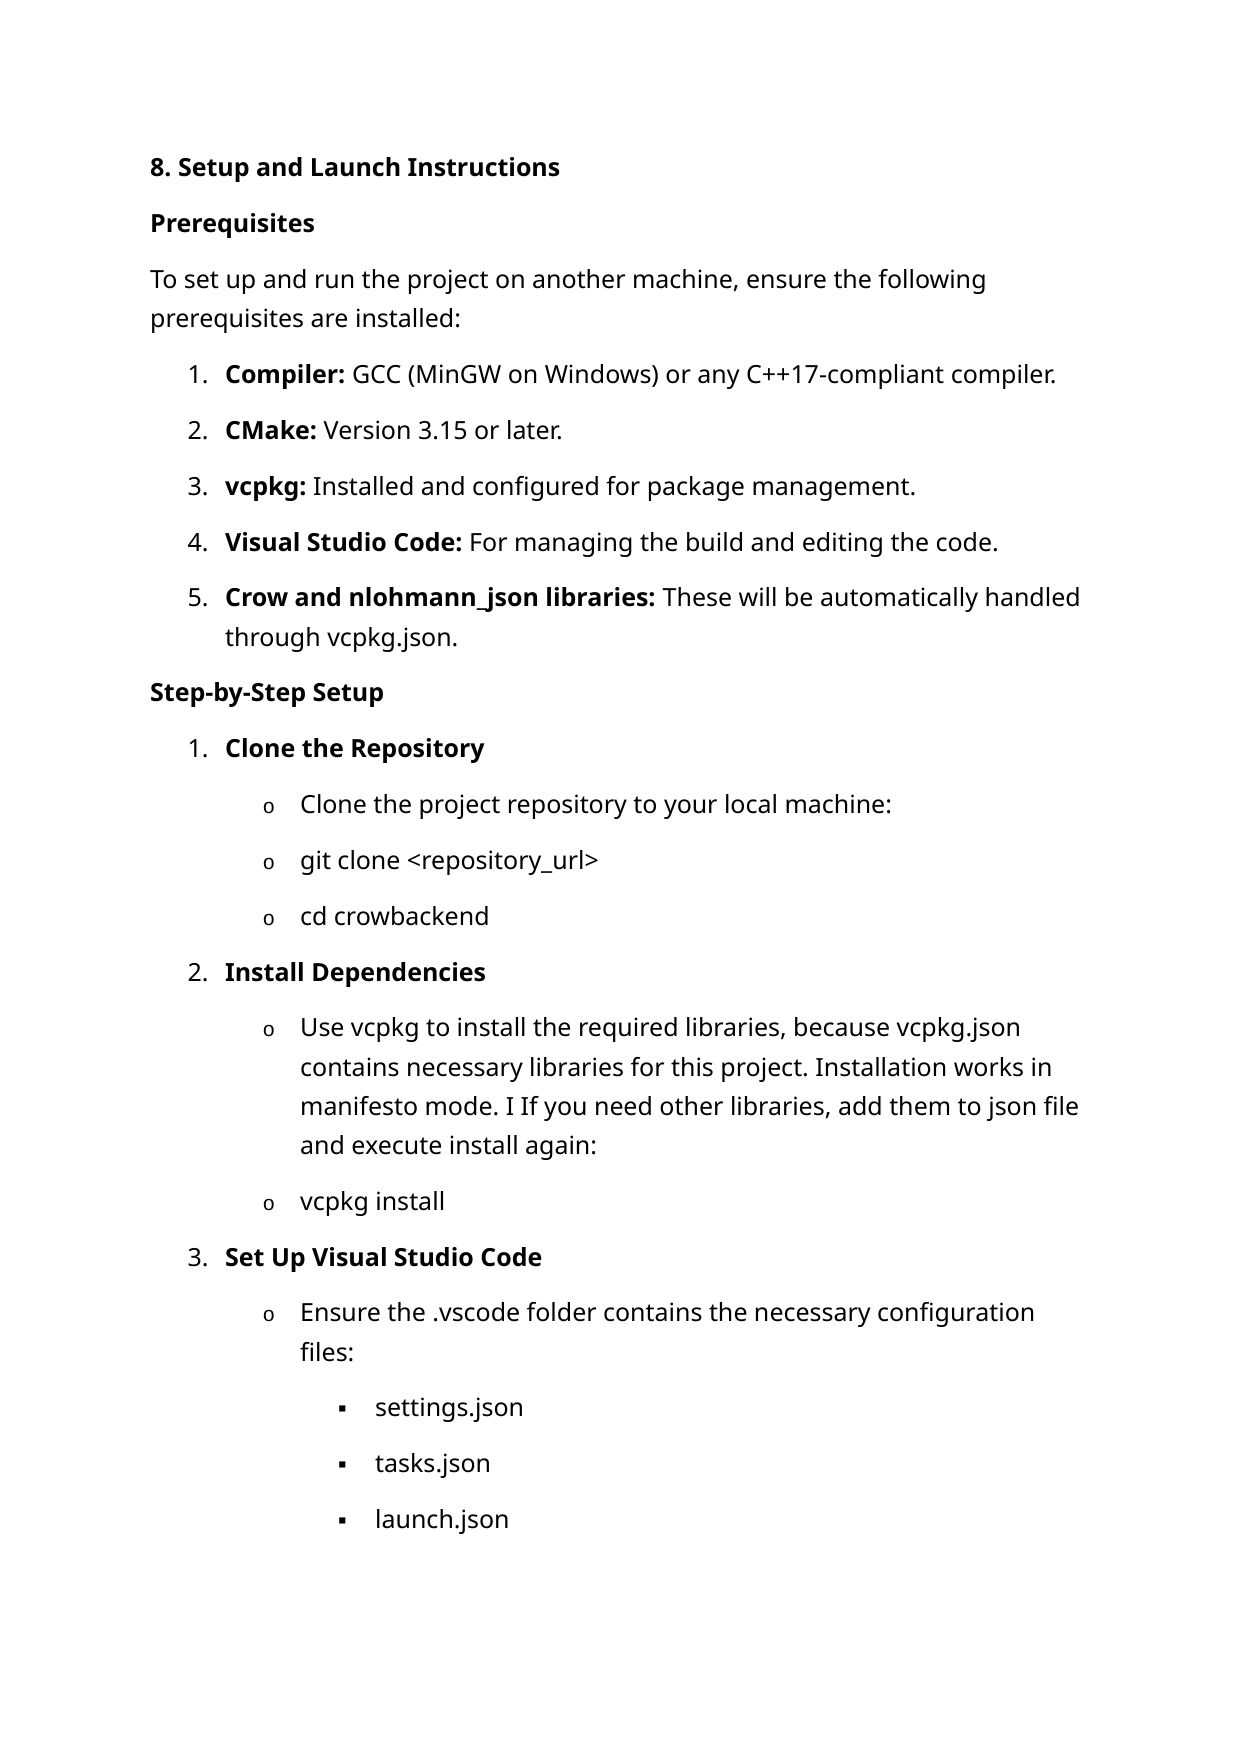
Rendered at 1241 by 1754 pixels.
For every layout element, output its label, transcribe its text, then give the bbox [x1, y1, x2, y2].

list vcpkg install [262, 1183, 1090, 1217]
list Visual Studio Code: For managing the build and editing the code. [187, 524, 1090, 558]
list Compiler: GCC (MinGW on Windows) or any C++17-compliant compiler. [187, 357, 1090, 391]
text Step-by-Step Setup [150, 675, 1090, 709]
list Set Up Visual Studio Code [187, 1239, 1090, 1273]
list vcpkg: Installed and configured for package management. [187, 468, 1090, 502]
list git clone <repository_url> [262, 842, 1090, 877]
text To set up and run the project on another machine, ensure the following prerequisites are installed: [150, 262, 1090, 335]
list Use vcpkg to install the required libraries, because vcpkg.json contains necessary libraries for this project. Installation works in manifesto mode. I If you need other libraries, add them to json file and execute install again: [262, 1010, 1090, 1162]
list settings.json [337, 1390, 1090, 1424]
list Ensure the .vscode folder contains the necessary configuration files: [262, 1295, 1090, 1368]
list Crow and nlohmann_json libraries: These will be automatically handled through vcpkg.json. [187, 580, 1090, 653]
list launch.json [337, 1502, 1090, 1536]
text Prerequisites [150, 206, 1090, 240]
list CMake: Version 3.15 or later. [187, 412, 1090, 447]
list Clone the project repository to your local machine: [262, 787, 1090, 821]
list cd crowbackend [262, 898, 1090, 932]
list Install Dependencies [187, 954, 1090, 988]
list tasks.json [337, 1446, 1090, 1480]
list Clone the Repository [187, 731, 1090, 765]
text 8. Setup and Launch Instructions [150, 150, 1090, 184]
